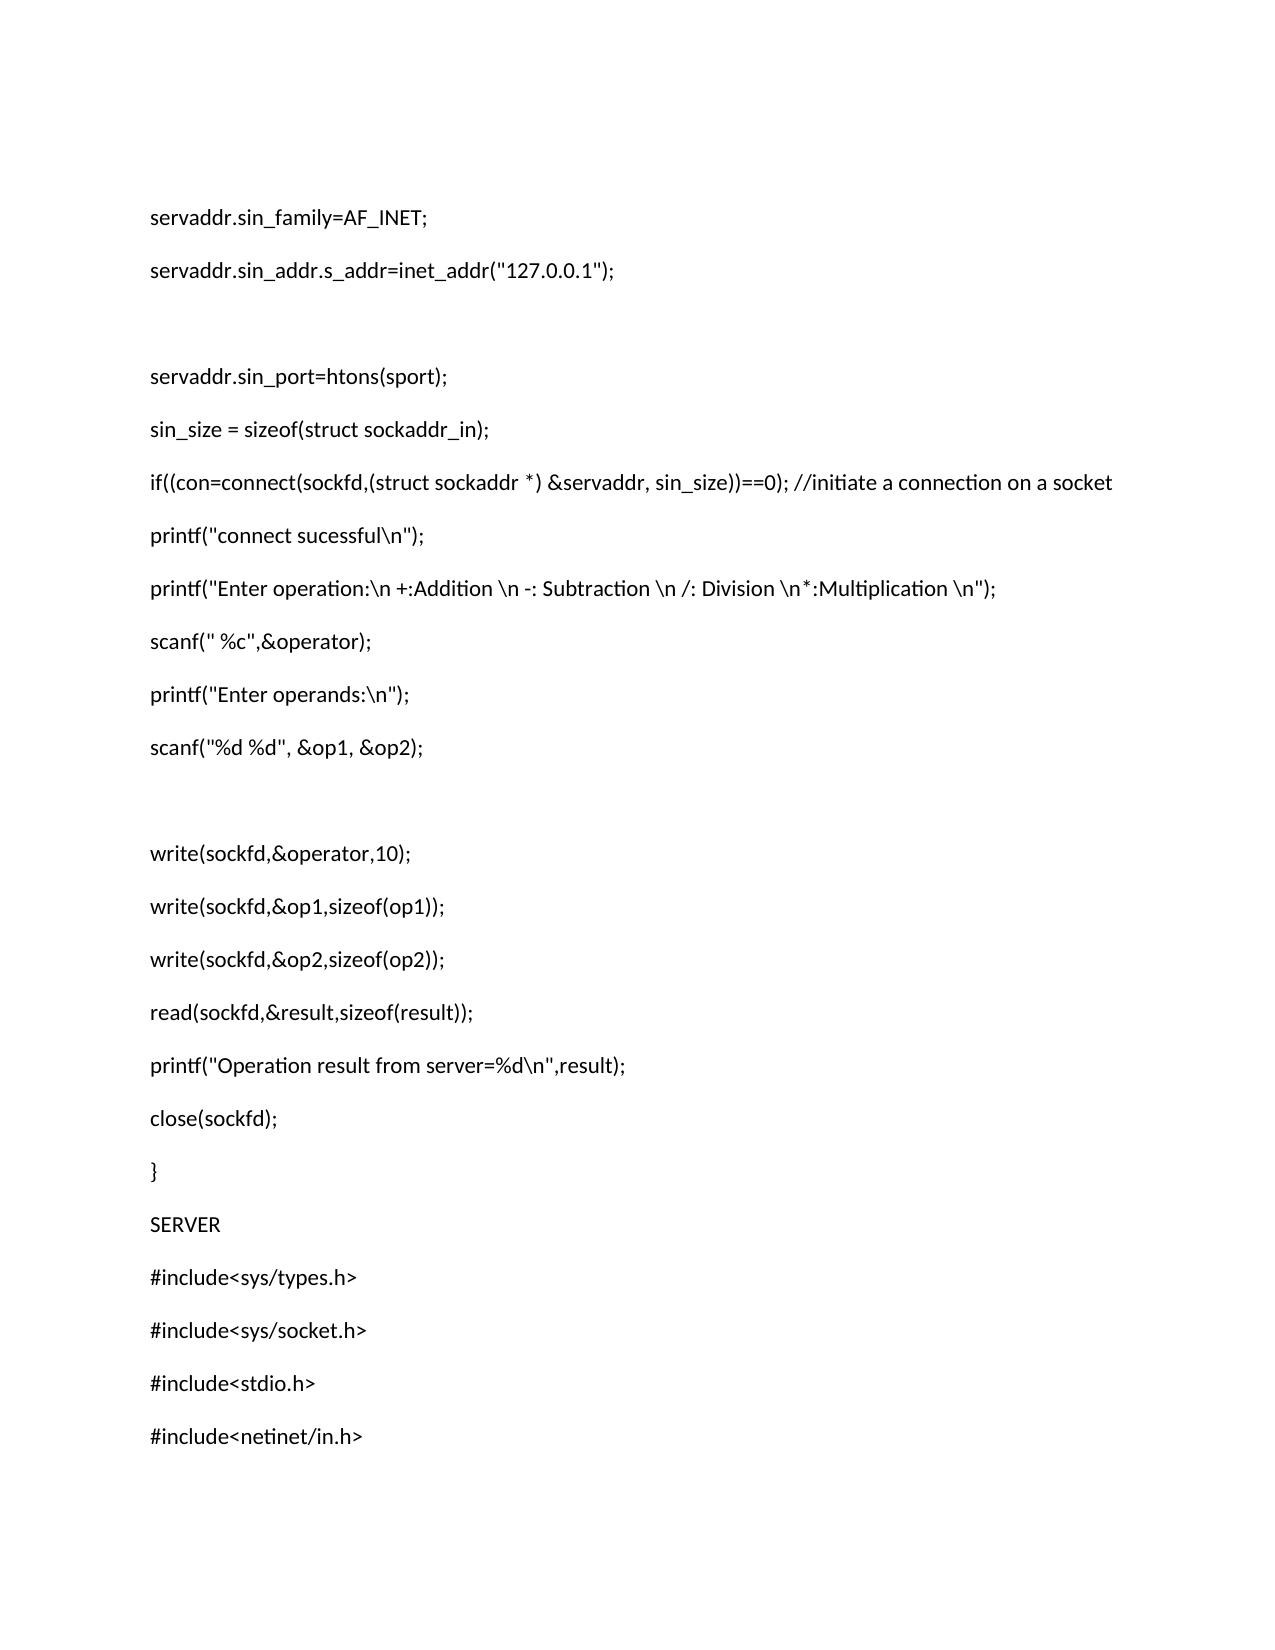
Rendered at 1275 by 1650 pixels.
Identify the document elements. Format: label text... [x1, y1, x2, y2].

text printf("Enter operation:\n +:Addition \n -: Subtraction \n /: Division \n*:Multiplication \n"); [150, 574, 1125, 602]
text printf("connect sucessful\n"); [150, 521, 1125, 549]
text printf("Operation result from server=%d\n",result); [150, 1051, 1125, 1079]
text servaddr.sin_port=htons(sport); [150, 362, 1125, 390]
text #include<sys/types.h> [150, 1263, 1125, 1291]
text #include<stdio.h> [150, 1369, 1125, 1397]
text if((con=connect(sockfd,(struct sockaddr *) &servaddr, sin_size))==0); //initiate a connection on a socket [150, 468, 1125, 496]
text write(sockfd,&op1,sizeof(op1)); [150, 892, 1125, 920]
text write(sockfd,&op2,sizeof(op2)); [150, 945, 1125, 973]
text close(sockfd); [150, 1104, 1125, 1132]
text scanf(" %c",&operator); [150, 627, 1125, 655]
text #include<netinet/in.h> [150, 1422, 1125, 1451]
text servaddr.sin_addr.s_addr=inet_addr("127.0.0.1"); [150, 256, 1125, 284]
text read(sockfd,&result,sizeof(result)); [150, 998, 1125, 1026]
text printf("Enter operands:\n"); [150, 680, 1125, 708]
text sin_size = sizeof(struct sockaddr_in); [150, 415, 1125, 443]
text write(sockfd,&operator,10); [150, 839, 1125, 867]
text SERVER [150, 1210, 1125, 1238]
text servaddr.sin_family=AF_INET; [150, 203, 1125, 231]
text #include<sys/socket.h> [150, 1316, 1125, 1344]
text scanf("%d %d", &op1, &op2); [150, 733, 1125, 761]
text } [150, 1157, 1125, 1185]
